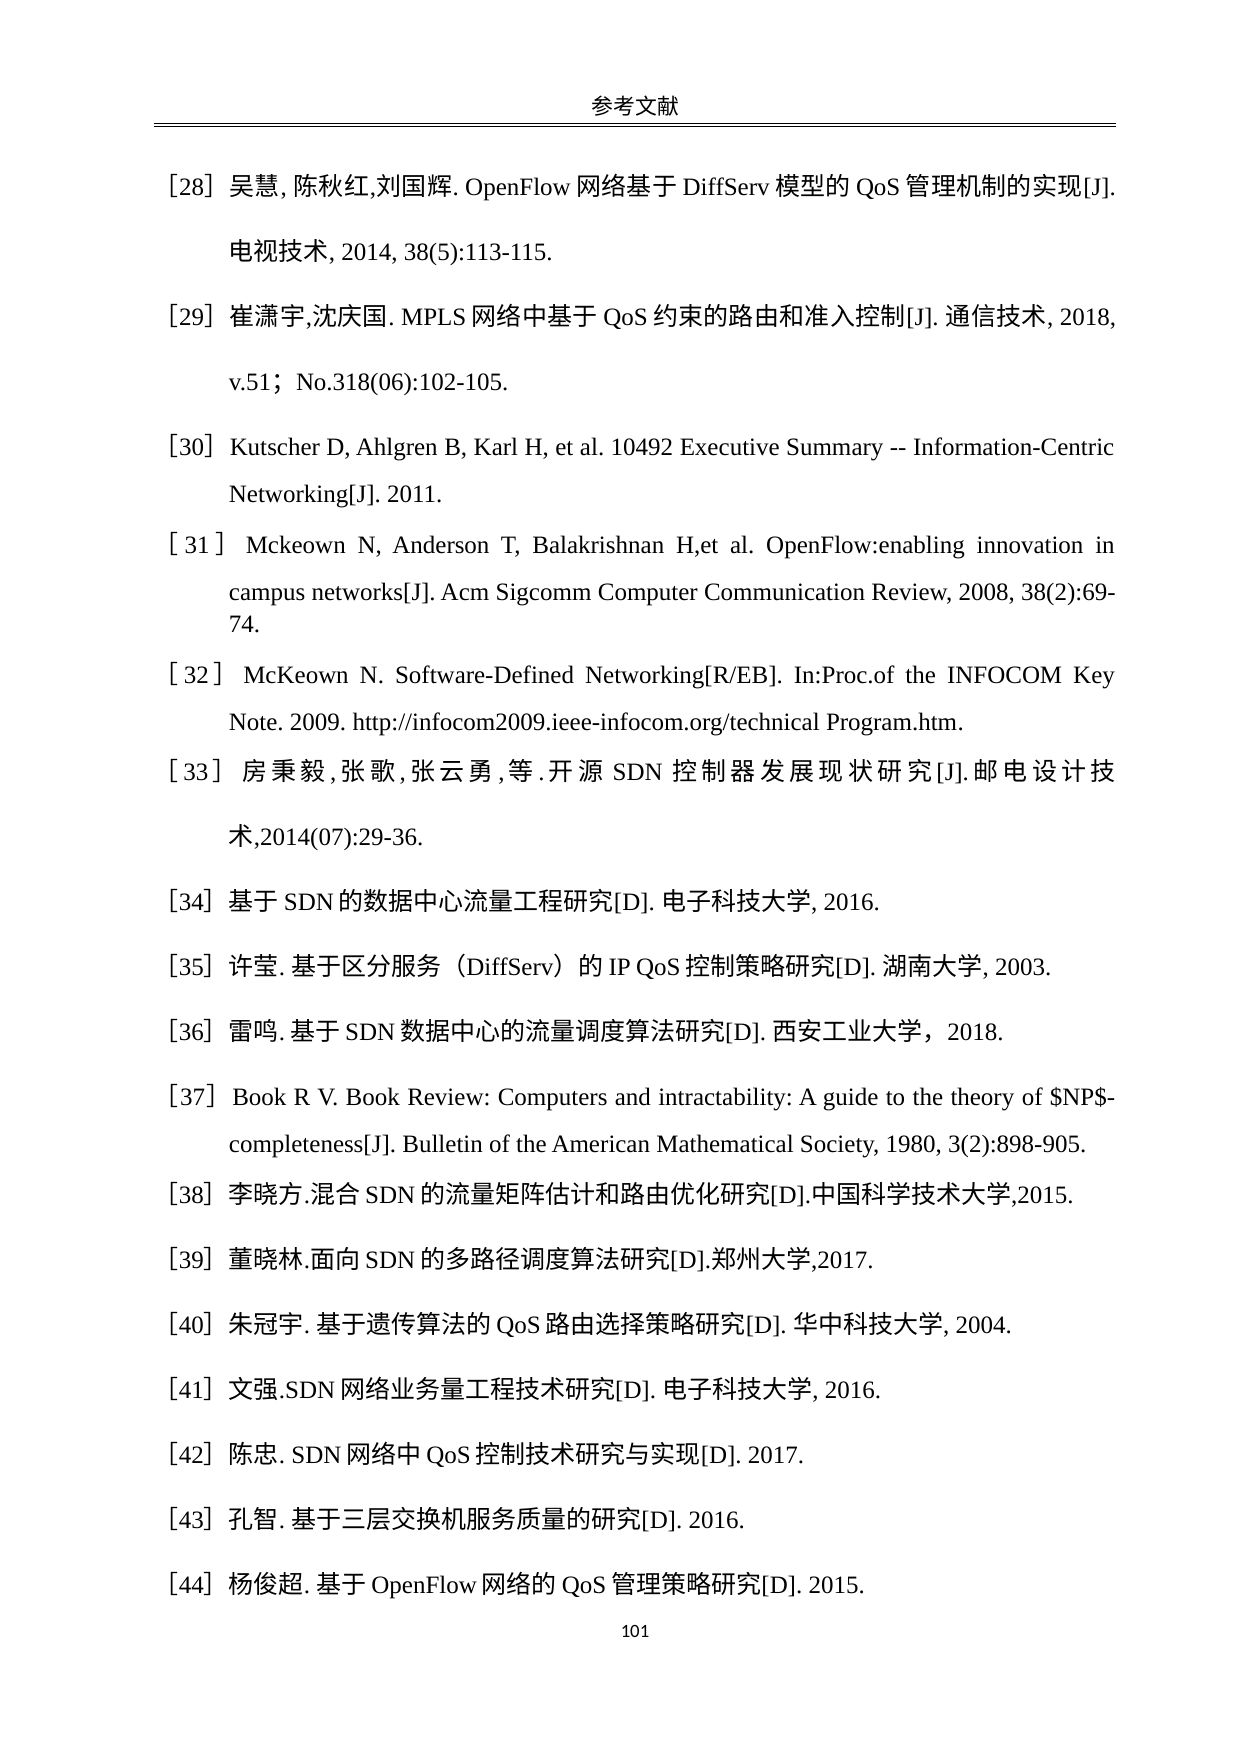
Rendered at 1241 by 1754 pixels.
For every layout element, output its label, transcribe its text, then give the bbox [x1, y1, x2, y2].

list ［34］基于SDN的数据中心流量工程研究[D]. 电子科技大学, 2016. [154, 867, 1116, 932]
list ［28］吴慧, 陈秋红,刘国辉. OpenFlow网络基于DiffServ模型的QoS管理机制的实现[J]. 电视技术, 2014, 38(5):113-115. [154, 152, 1116, 282]
list ［41］文强.SDN网络业务量工程技术研究[D]. 电子科技大学, 2016. [154, 1355, 1116, 1420]
list ［36］雷鸣. 基于SDN数据中心的流量调度算法研究[D]. 西安工业大学，2018. [154, 997, 1116, 1062]
list ［32］McKeown N. Software-Defined Networking[R/EB]. In:Proc.of the INFOCOM Key Note. 2009. http://infocom2009.ieee-infocom.org/technical Program.htm. [154, 640, 1116, 737]
list ［42］陈忠. SDN网络中QoS控制技术研究与实现[D]. 2017. [154, 1420, 1116, 1485]
list ［43］孔智. 基于三层交换机服务质量的研究[D]. 2016. [154, 1485, 1116, 1550]
list ［31］Mckeown N, Anderson T, Balakrishnan H,et al. OpenFlow:enabling innovation in campus networks[J]. Acm Sigcomm Computer Communication Review, 2008, 38(2):69-74. [154, 510, 1116, 640]
list ［40］朱冠宇. 基于遗传算法的QoS路由选择策略研究[D]. 华中科技大学, 2004. [154, 1290, 1116, 1355]
list ［38］李晓方.混合SDN的流量矩阵估计和路由优化研究[D].中国科学技术大学,2015. [154, 1160, 1116, 1225]
list ［35］许莹. 基于区分服务（DiffServ）的IP QoS控制策略研究[D]. 湖南大学, 2003. [154, 932, 1116, 997]
list ［39］董晓林.面向SDN的多路径调度算法研究[D].郑州大学,2017. [154, 1225, 1116, 1290]
list ［29］崔潇宇,沈庆国. MPLS网络中基于QoS约束的路由和准入控制[J]. 通信技术, 2018, v.51；No.318(06):102-105. [154, 282, 1116, 412]
list ［37］Book R V. Book Review: Computers and intractability: A guide to the theory of $NP$-completeness[J]. Bulletin of the American Mathematical Society, 1980, 3(2):898-905. [154, 1062, 1116, 1160]
list ［33］房秉毅,张歌,张云勇,等.开源SDN控制器发展现状研究[J].邮电设计技术,2014(07):29-36. [154, 737, 1116, 867]
list ［30］Kutscher D, Ahlgren B, Karl H, et al. 10492 Executive Summary -- Information-Centric Networking[J]. 2011. [154, 412, 1116, 510]
list ［44］杨俊超. 基于OpenFlow网络的QoS管理策略研究[D]. 2015. [154, 1550, 1116, 1615]
